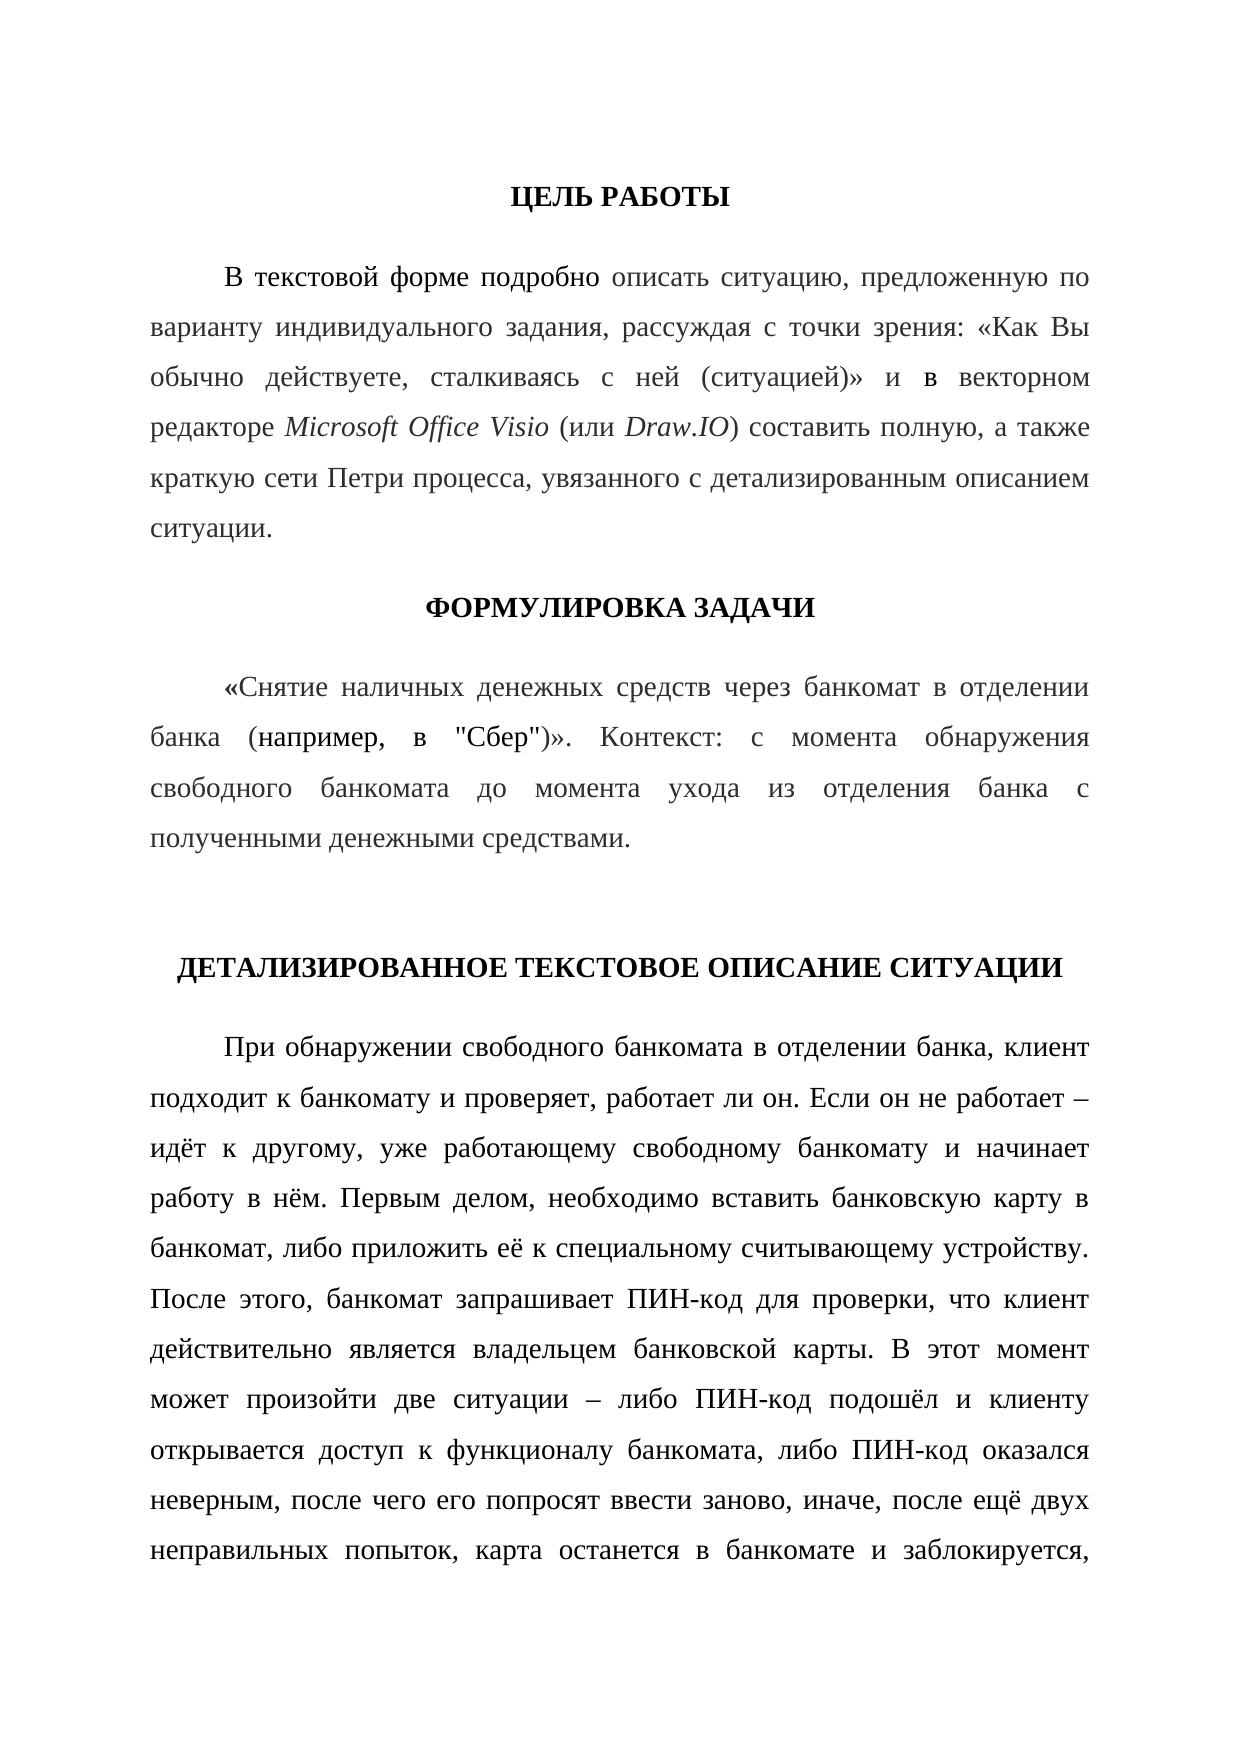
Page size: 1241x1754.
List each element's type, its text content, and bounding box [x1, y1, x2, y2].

text В текстовой форме подробно описать ситуацию, предложенную по варианту индивидуального задания, рассуждая с точки зрения: «Как Вы обычно действуете, сталкиваясь с ней (ситуацией)» и в векторном редакторе Microsoft Office Visio (или Draw.IO) составить полную, а также краткую сети Петри процесса, увязанного с детализированным описанием ситуации. [150, 259, 1090, 544]
subtitle Формулировка задачи [150, 590, 1090, 623]
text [150, 1029, 1090, 1566]
text «Снятие наличных денежных средств через банкомат в отделении банка (например, в "Сбер")». Контекст: с момента обнаружения свободного банкомата до момента ухода из отделения банка с полученными денежными средствами. [150, 669, 1090, 854]
subtitle Цель работы [150, 179, 1090, 213]
subtitle ДЕТАЛИЗИРОВАННОЕ ТЕКСТОВОЕ ОПИСАНИЕ СИТУАЦИИ [150, 950, 1090, 983]
